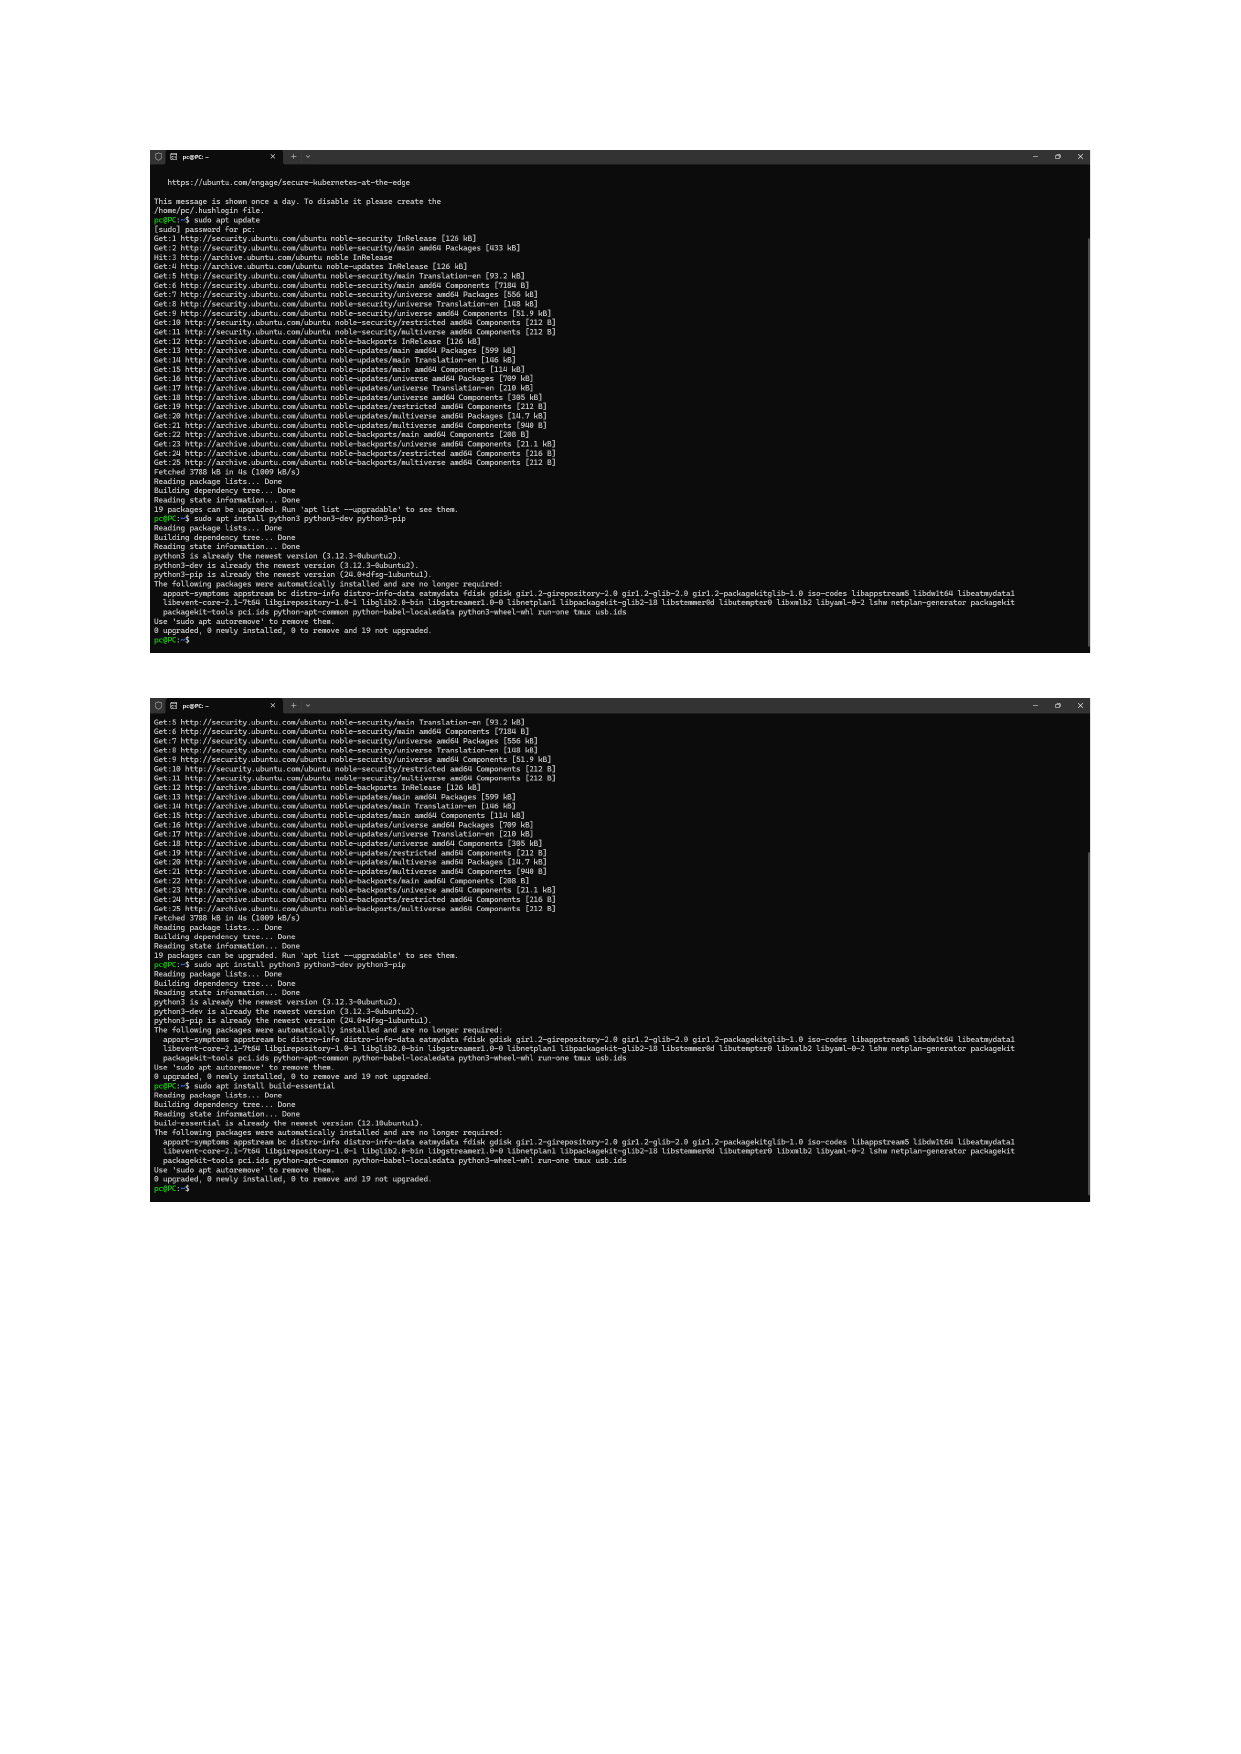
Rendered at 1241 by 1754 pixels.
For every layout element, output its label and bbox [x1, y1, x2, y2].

picture [150, 698, 1091, 1202]
picture [150, 150, 1091, 653]
